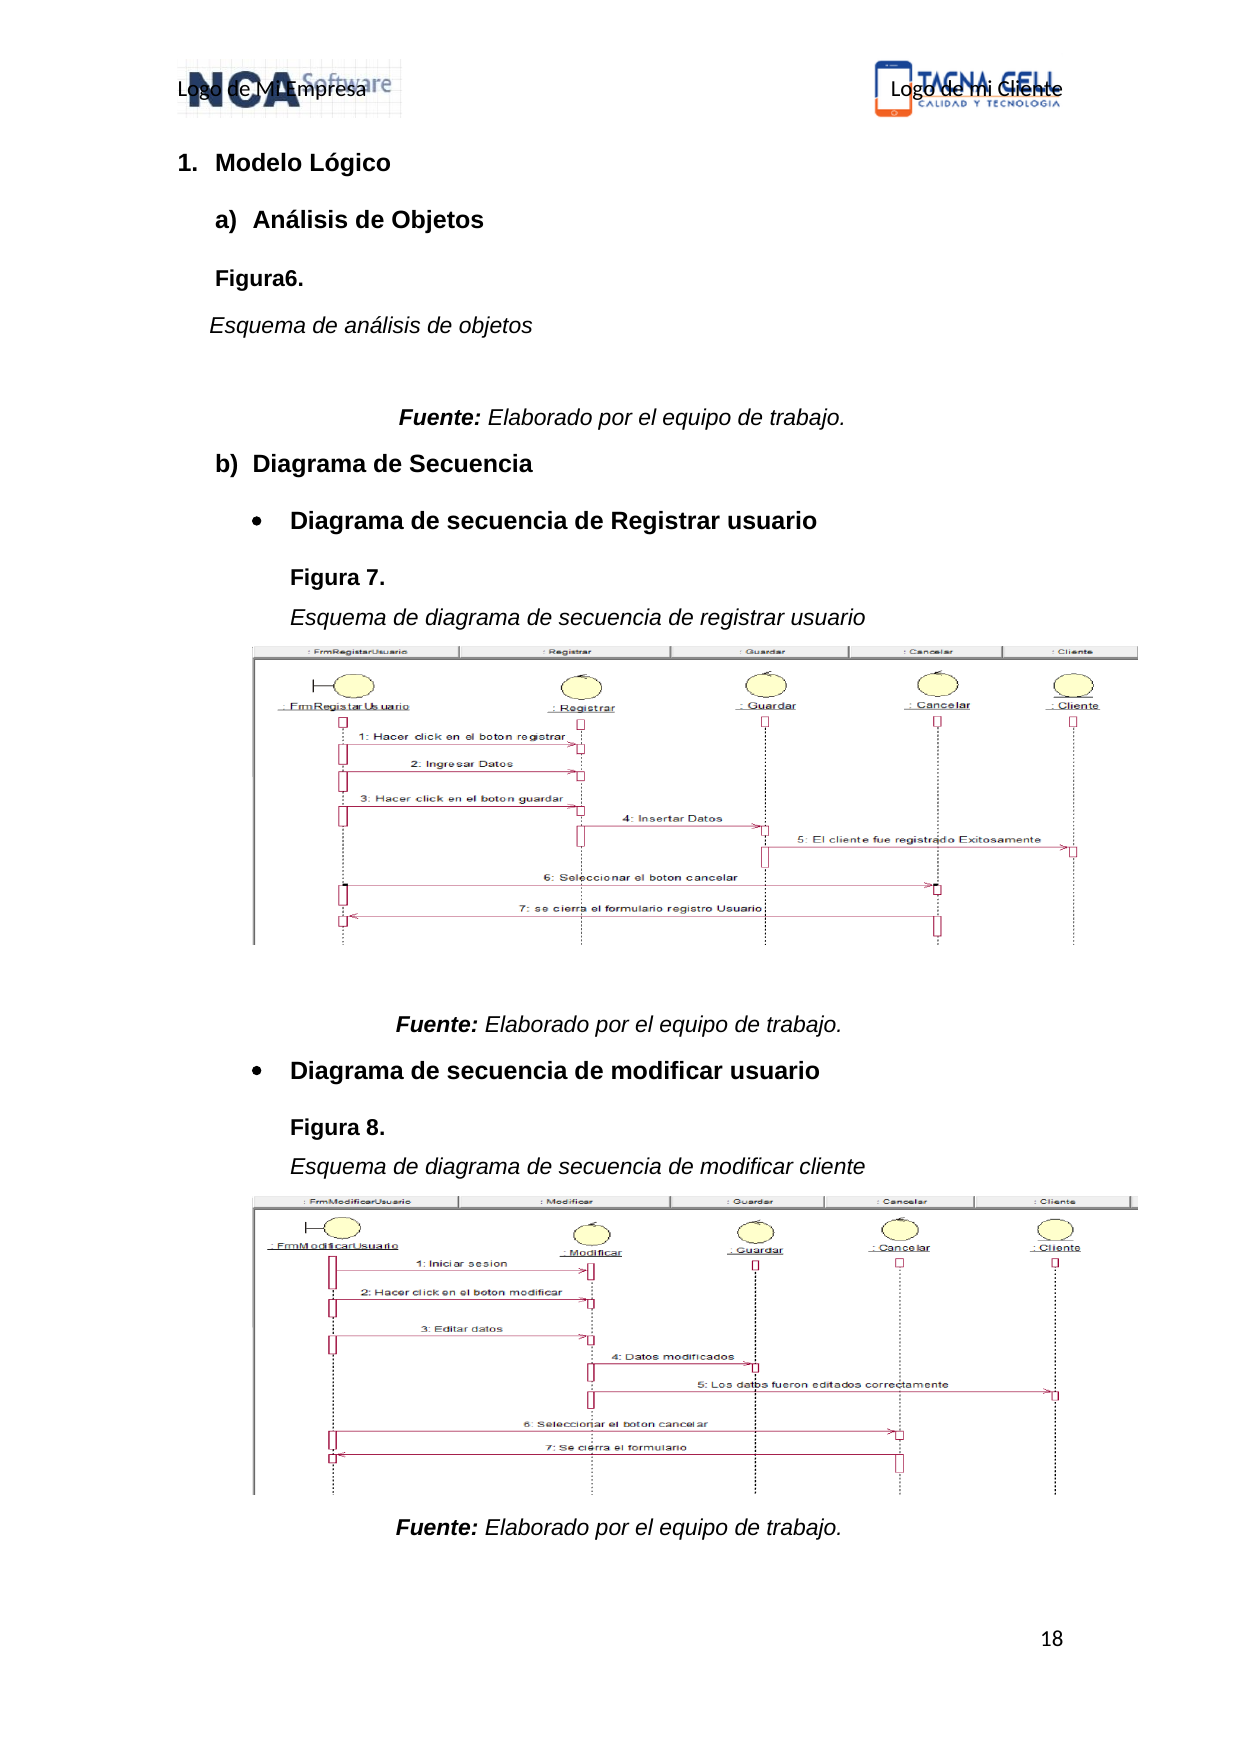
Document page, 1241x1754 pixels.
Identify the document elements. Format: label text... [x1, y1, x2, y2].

picture [252, 646, 1138, 945]
text Fuente: Elaborado por el equipo de trabajo. [177, 404, 1063, 430]
picture [177, 59, 403, 118]
text Figura6. [215, 265, 1063, 291]
text Fuente: Elaborado por el equipo de trabajo. [177, 1513, 1063, 1540]
list Diagrama de secuencia de modificar usuario [252, 1056, 1063, 1085]
text Fuente: Elaborado por el equipo de trabajo. [177, 1011, 1063, 1037]
list Análisis de Objetos [215, 205, 1063, 234]
list Diagrama de secuencia de Registrar usuario [252, 506, 1063, 535]
list Modelo Lógico [177, 148, 1063, 176]
picture [874, 53, 1063, 123]
list Esquema de diagrama de secuencia de registrar usuario [290, 603, 1063, 630]
picture [252, 1196, 1138, 1495]
list Figura 8. [290, 1113, 1063, 1140]
list Figura 7. [290, 564, 1063, 590]
list Esquema de diagrama de secuencia de modificar cliente [290, 1153, 1063, 1179]
text Esquema de análisis de objetos [177, 312, 1063, 338]
list Diagrama de Secuencia [215, 449, 1063, 478]
